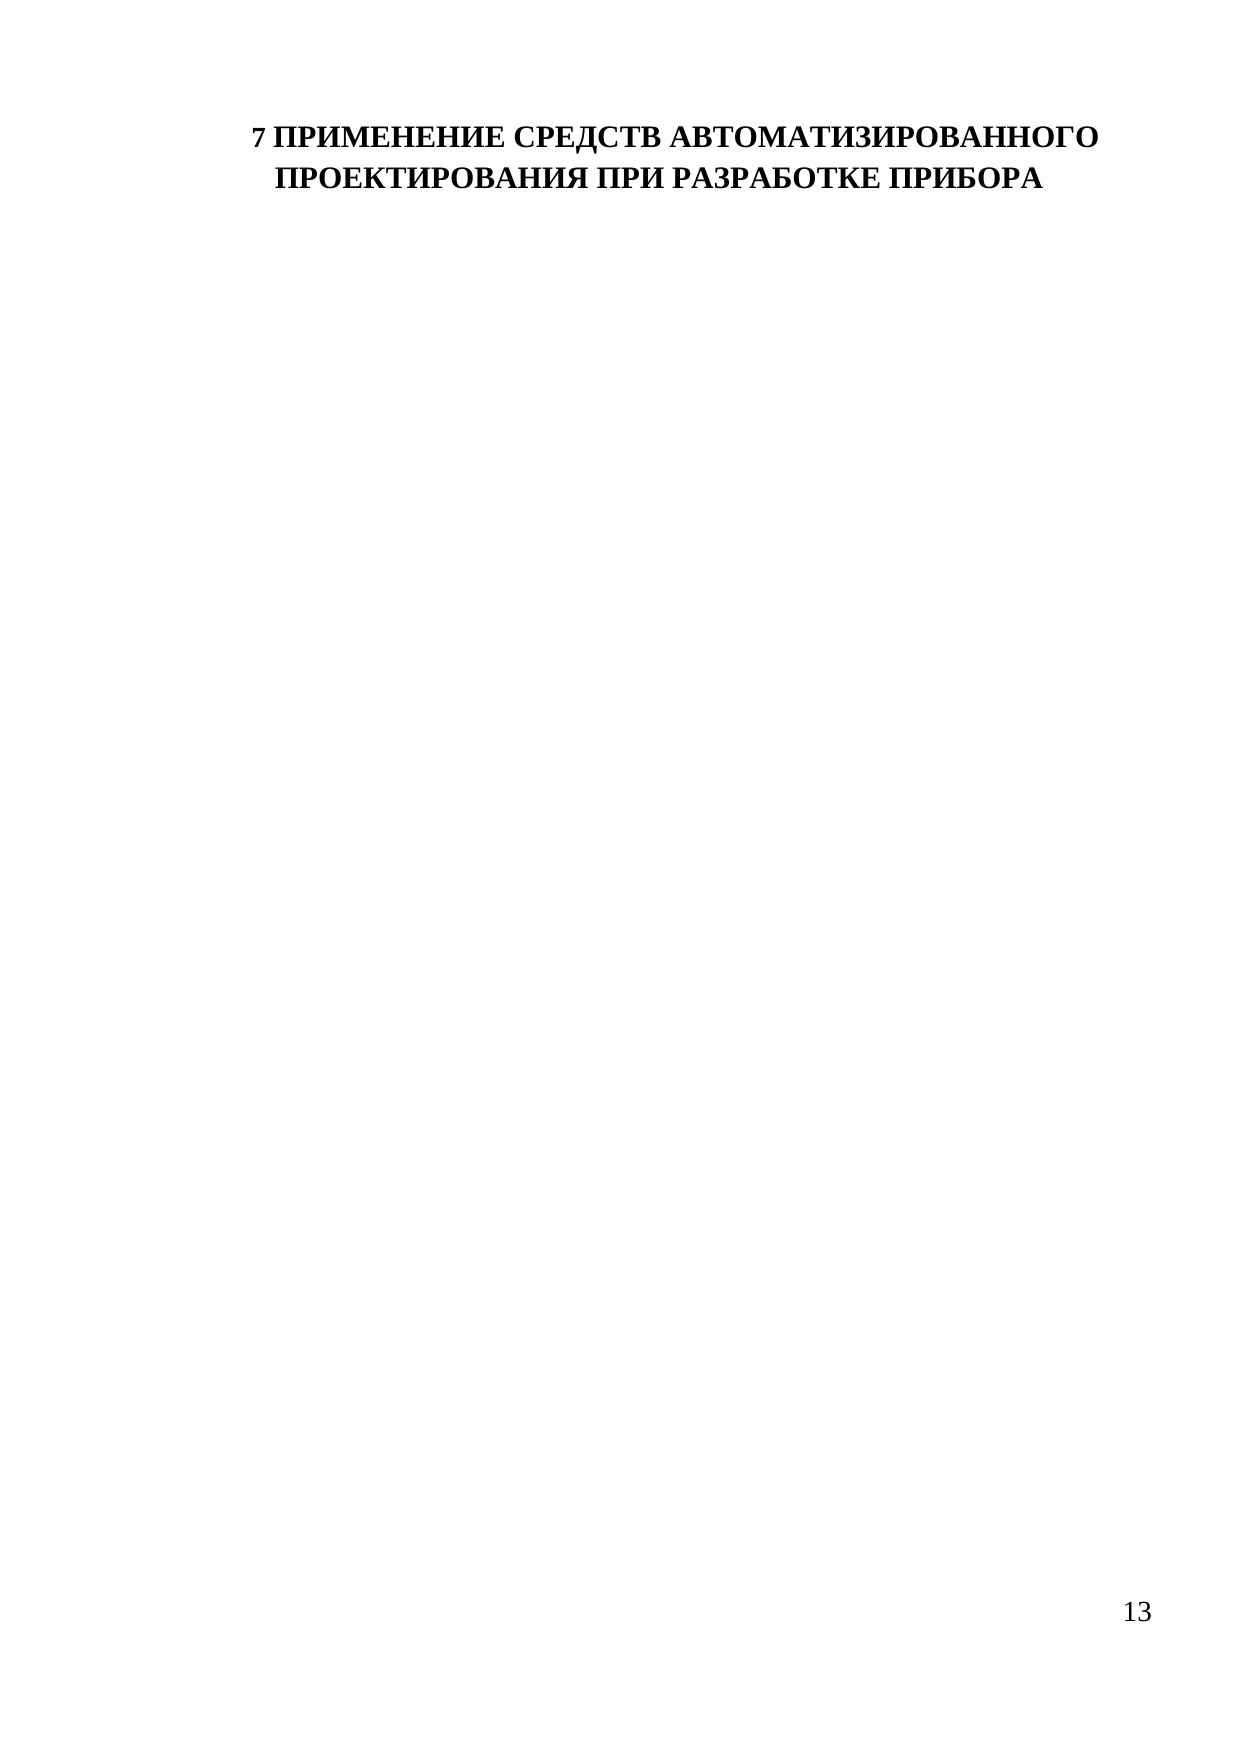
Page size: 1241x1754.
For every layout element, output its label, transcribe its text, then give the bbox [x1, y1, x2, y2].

subtitle 7 Применение средств автоматизированного проектирования при разработке прибора [251, 118, 1152, 195]
